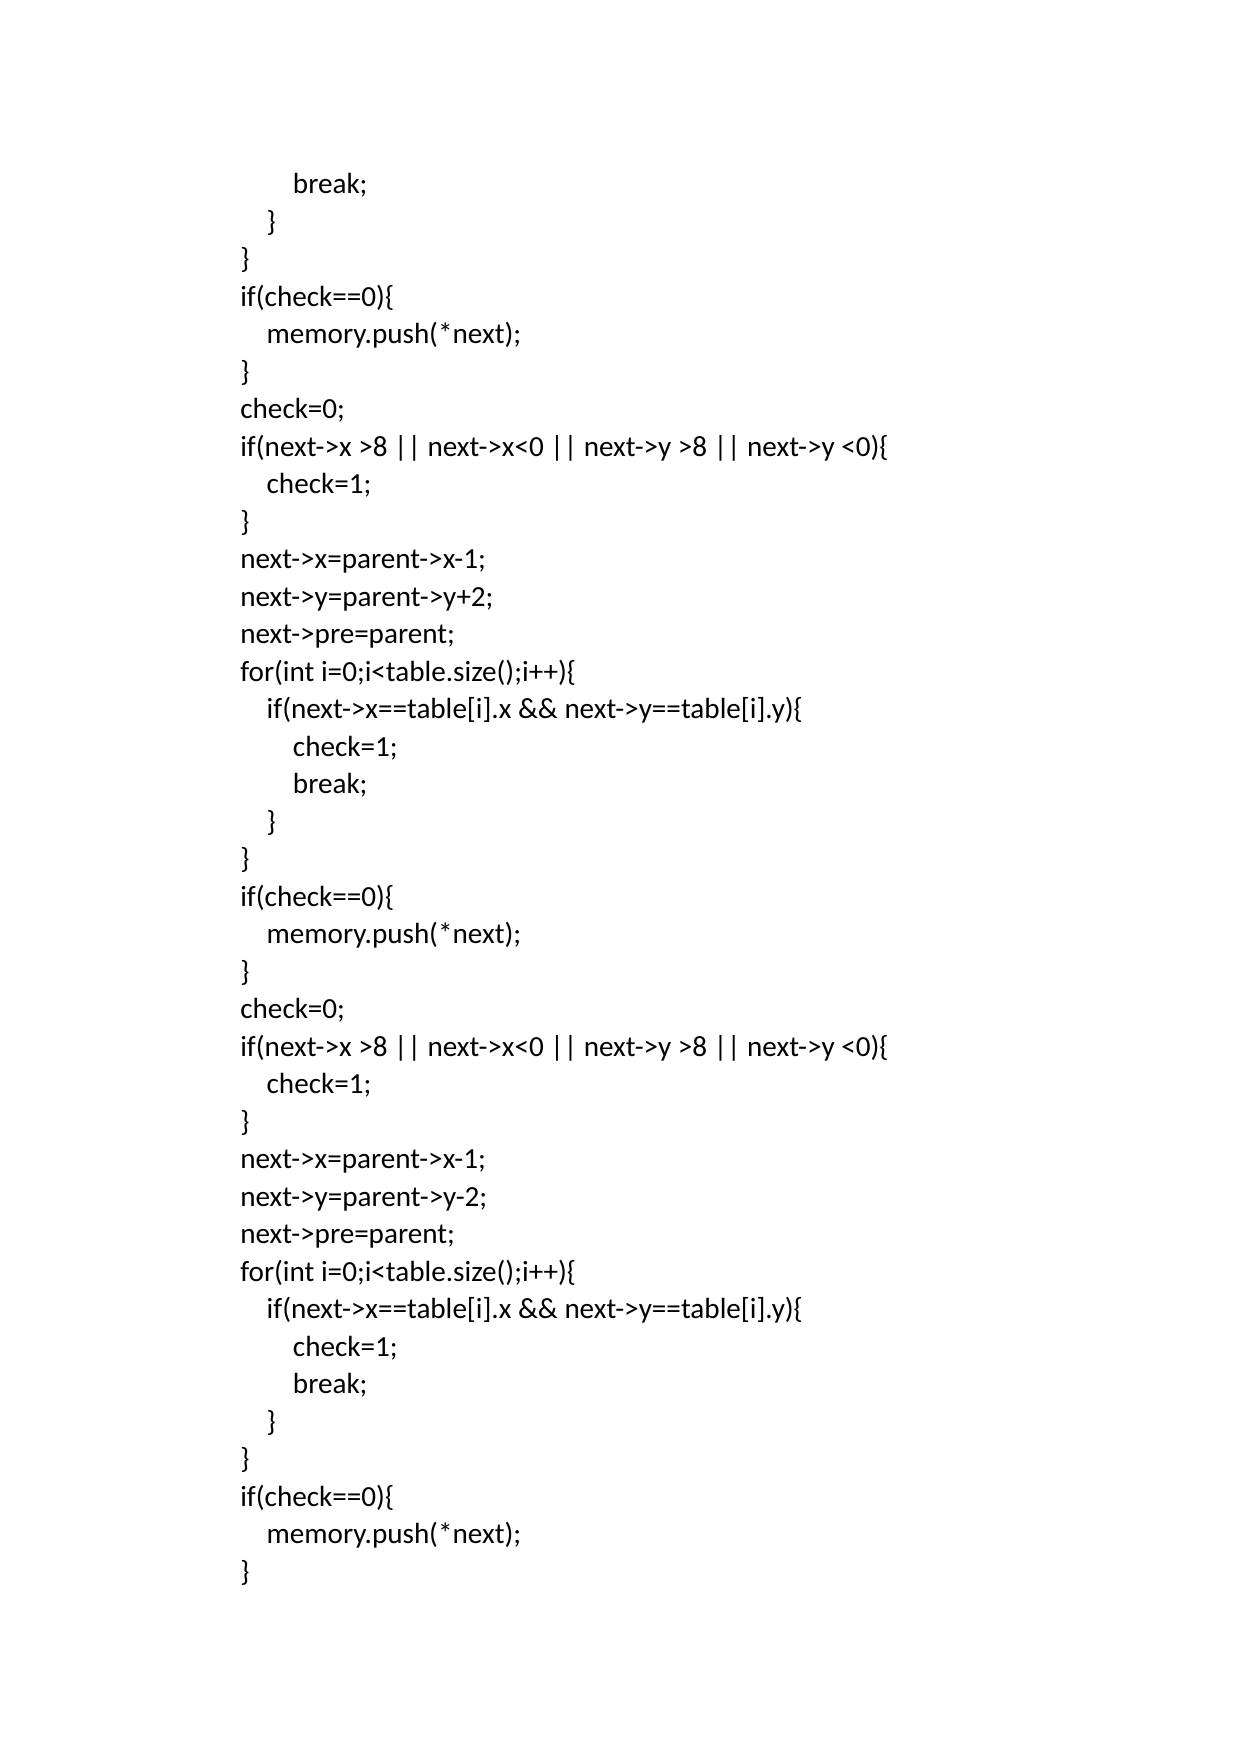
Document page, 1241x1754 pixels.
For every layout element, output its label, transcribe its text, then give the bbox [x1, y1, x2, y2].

text memory.push(*next); [187, 314, 1053, 352]
text if(check==0){ [187, 1477, 1053, 1514]
text } [187, 1402, 1053, 1439]
text } [187, 839, 1053, 877]
text break; [187, 1364, 1053, 1402]
text for(int i=0;i<table.size();i++){ [187, 1252, 1053, 1289]
text check=1; [187, 727, 1053, 764]
text if(next->x >8 || next->x<0 || next->y >8 || next->y <0){ [187, 1027, 1053, 1064]
text } [187, 952, 1053, 989]
text if(check==0){ [187, 277, 1053, 314]
text next->pre=parent; [187, 1214, 1053, 1252]
text next->x=parent->x-1; [187, 539, 1053, 577]
text } [187, 1552, 1053, 1589]
text } [187, 202, 1053, 239]
text next->y=parent->y-2; [187, 1177, 1053, 1214]
text next->x=parent->x-1; [187, 1139, 1053, 1177]
text } [187, 239, 1053, 277]
text check=0; [187, 989, 1053, 1027]
text next->y=parent->y+2; [187, 577, 1053, 614]
text break; [187, 164, 1053, 202]
text check=1; [187, 1064, 1053, 1102]
text if(check==0){ [187, 877, 1053, 914]
text } [187, 1102, 1053, 1139]
text break; [187, 764, 1053, 802]
text if(next->x >8 || next->x<0 || next->y >8 || next->y <0){ [187, 427, 1053, 464]
text for(int i=0;i<table.size();i++){ [187, 652, 1053, 689]
text next->pre=parent; [187, 614, 1053, 652]
text if(next->x==table[i].x && next->y==table[i].y){ [187, 1289, 1053, 1327]
text check=0; [187, 389, 1053, 427]
text memory.push(*next); [187, 914, 1053, 952]
text } [187, 802, 1053, 839]
text } [187, 1439, 1053, 1477]
text check=1; [187, 1327, 1053, 1364]
text } [187, 352, 1053, 389]
text memory.push(*next); [187, 1514, 1053, 1552]
text check=1; [187, 464, 1053, 502]
text } [187, 502, 1053, 539]
text if(next->x==table[i].x && next->y==table[i].y){ [187, 689, 1053, 727]
